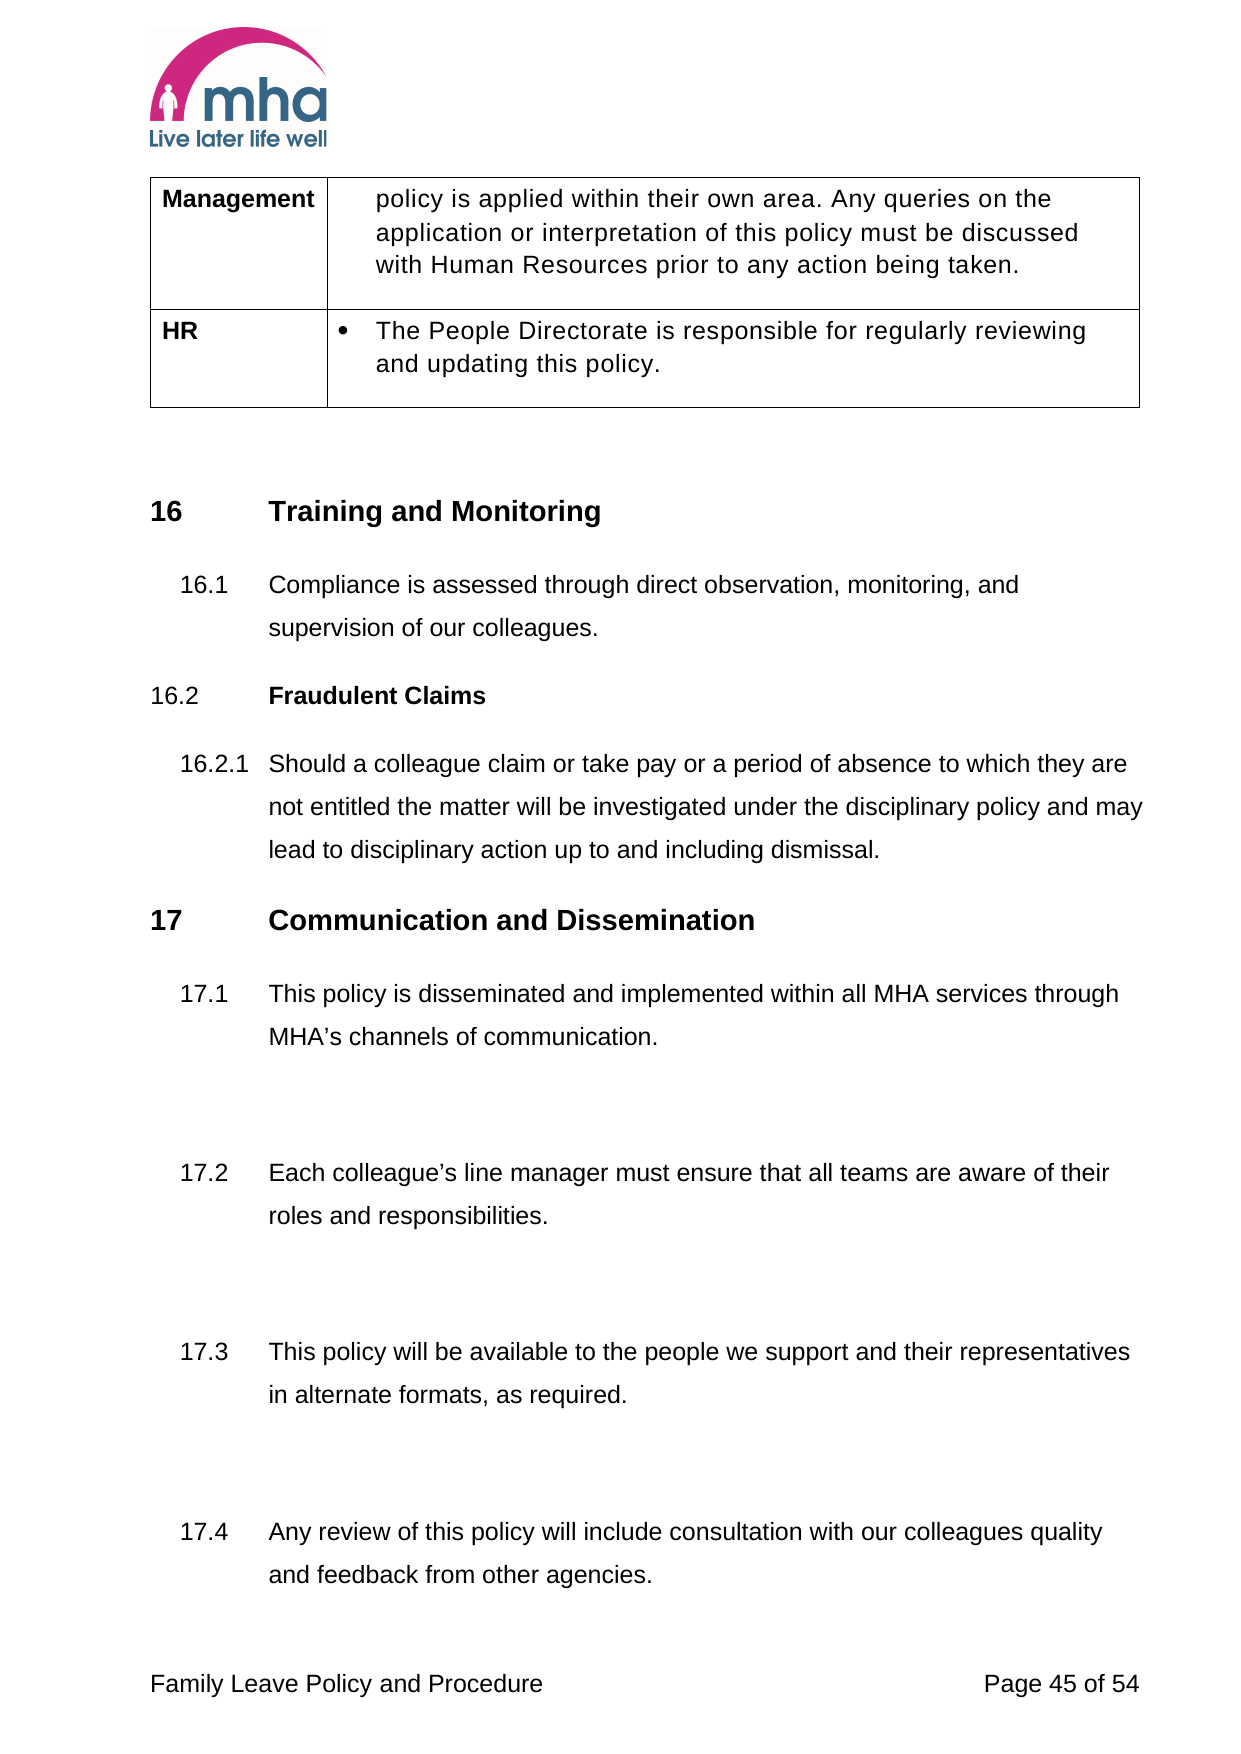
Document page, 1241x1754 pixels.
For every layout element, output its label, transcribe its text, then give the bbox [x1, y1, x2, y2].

subtitle Communication and Dissemination [150, 903, 1146, 937]
text Compliance is assessed through direct observation, monitoring, and supervision of our colleagues. [179, 569, 1146, 641]
text Any review of this policy will include consultation with our colleagues quality and feedback from other agencies. [179, 1517, 1146, 1589]
table_cell The People Directorate is responsible for regularly reviewing and updating this policy. [328, 310, 1139, 407]
text Should a colleague claim or take pay or a period of absence to which they are not entitled the matter will be investigated under the disciplinary policy and may lead to disciplinary action up to and including dismissal. [179, 749, 1146, 864]
text This policy is disseminated and implemented within all MHA services through MHA’s channels of communication. [179, 979, 1146, 1051]
subtitle Fraudulent Claims [150, 681, 1146, 709]
table_cell HR [151, 310, 327, 407]
text Each colleague’s line manager must ensure that all teams are aware of their roles and responsibilities. [179, 1158, 1146, 1230]
table_cell Line Management [151, 178, 327, 308]
picture [150, 27, 327, 147]
text This policy will be available to the people we support and their representatives in alternate formats, as required. [179, 1337, 1146, 1409]
subtitle Training and Monitoring [150, 494, 1146, 528]
